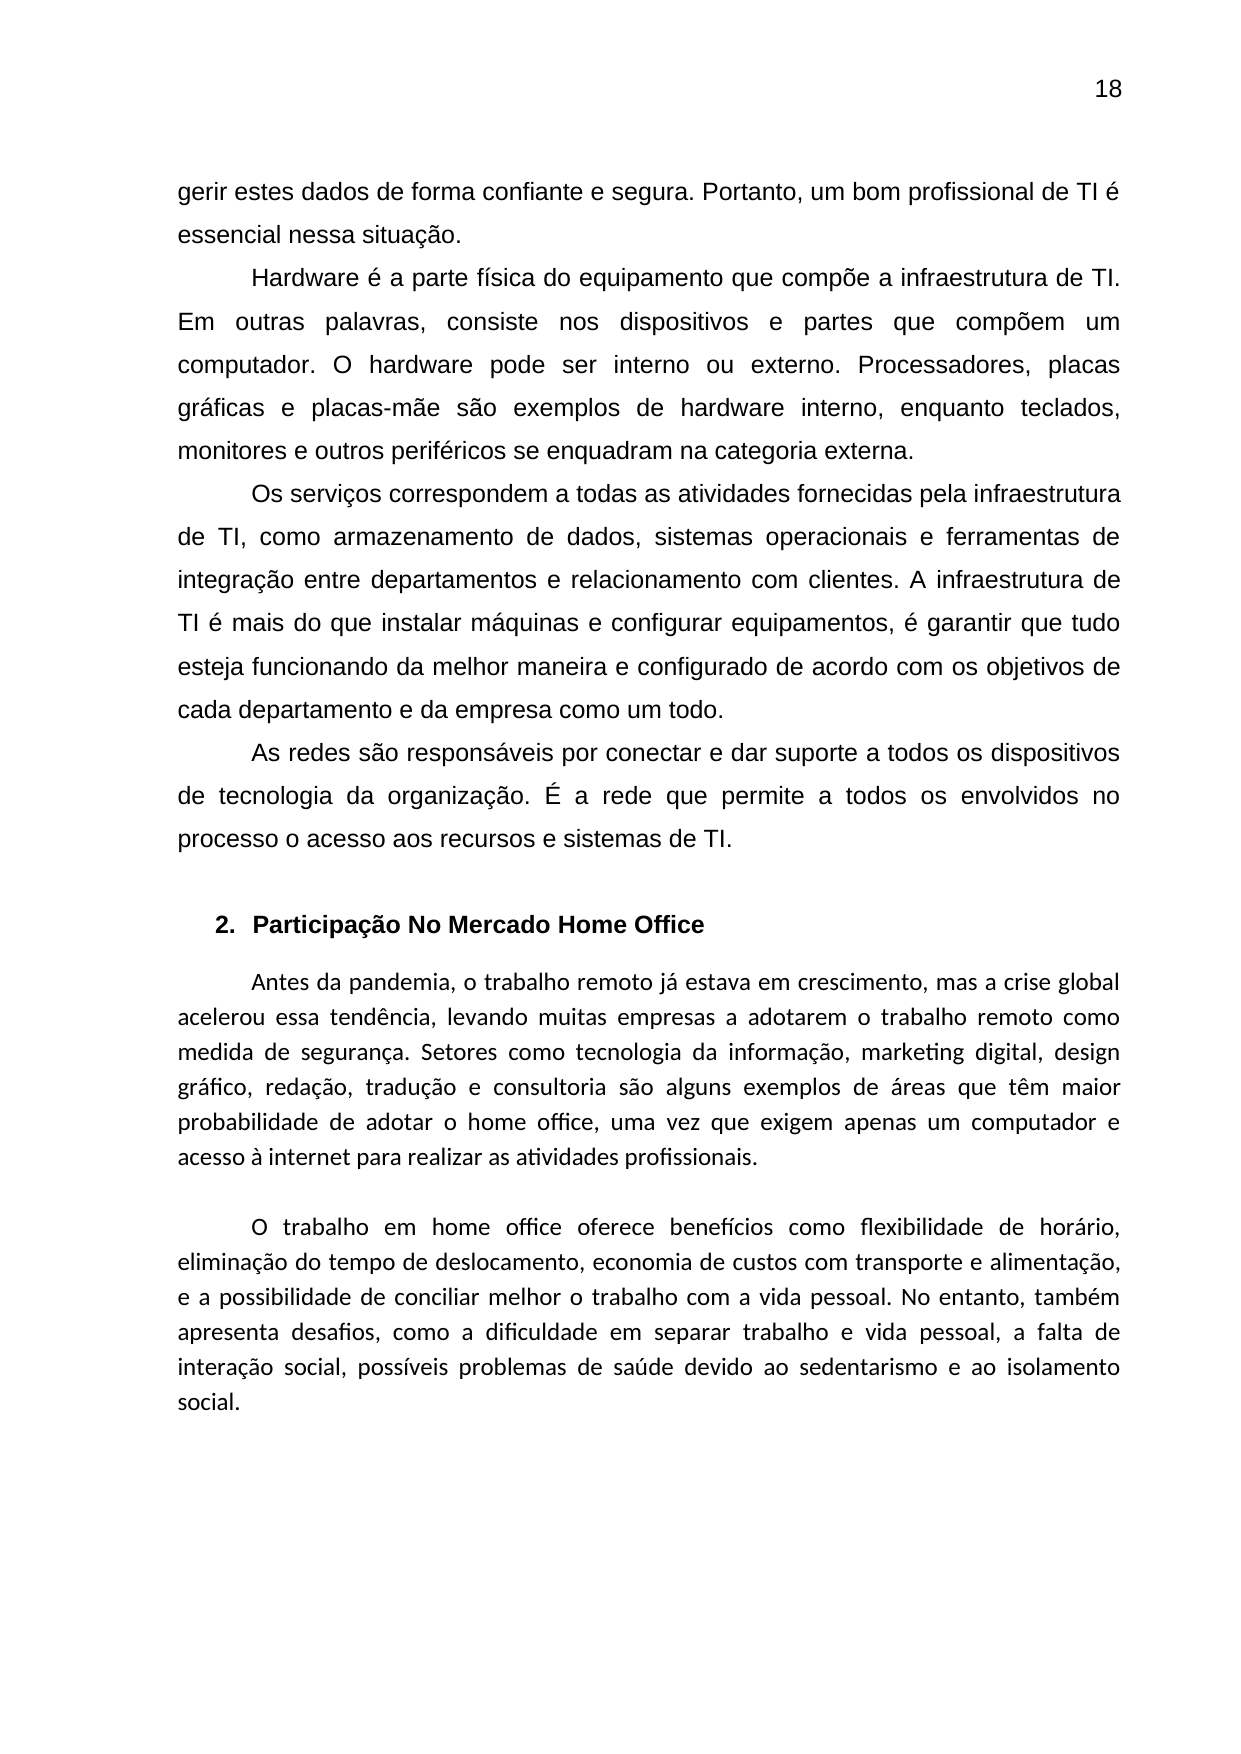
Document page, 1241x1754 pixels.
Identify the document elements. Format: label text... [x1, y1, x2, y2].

subtitle Participação No Mercado Home Office [215, 910, 1122, 939]
text Os serviços correspondem a todas as atividades fornecidas pela infraestrutura de TI, como armazenamento de dados, sistemas operacionais e ferramentas de integração entre departamentos e relacionamento com clientes. A infraestrutura de TI é mais do que instalar máquinas e configurar equipamentos, é garantir que tudo esteja funcionando da melhor maneira e configurado de acordo com os objetivos de cada departamento e da empresa como um todo. [177, 479, 1122, 723]
text As redes são responsáveis por conectar e dar suporte a todos os dispositivos de tecnologia da organização. É a rede que permite a todos os envolvidos no processo o acesso aos recursos e sistemas de TI. [177, 738, 1122, 853]
text Hardware é a parte física do equipamento que compõe a infraestrutura de TI. Em outras palavras, consiste nos dispositivos e partes que compõem um computador. O hardware pode ser interno ou externo. Processadores, placas gráficas e placas-mãe são exemplos de hardware interno, enquanto teclados, monitores e outros periféricos se enquadram na categoria externa. [177, 263, 1122, 465]
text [177, 177, 1122, 249]
text Antes da pandemia, o trabalho remoto já estava em crescimento, mas a crise global acelerou essa tendência, levando muitas empresas a adotarem o trabalho remoto como medida de segurança. Setores como tecnologia da informação, marketing digital, design gráfico, redação, tradução e consultoria são alguns exemplos de áreas que têm maior probabilidade de adotar o home office, uma vez que exigem apenas um computador e acesso à internet para realizar as atividades profissionais. [177, 966, 1122, 1171]
text O trabalho em home office oferece benefícios como flexibilidade de horário, eliminação do tempo de deslocamento, economia de custos com transporte e alimentação, e a possibilidade de conciliar melhor o trabalho com a vida pessoal. No entanto, também apresenta desafios, como a dificuldade em separar trabalho e vida pessoal, a falta de interação social, possíveis problemas de saúde devido ao sedentarismo e ao isolamento social. [177, 1211, 1122, 1416]
